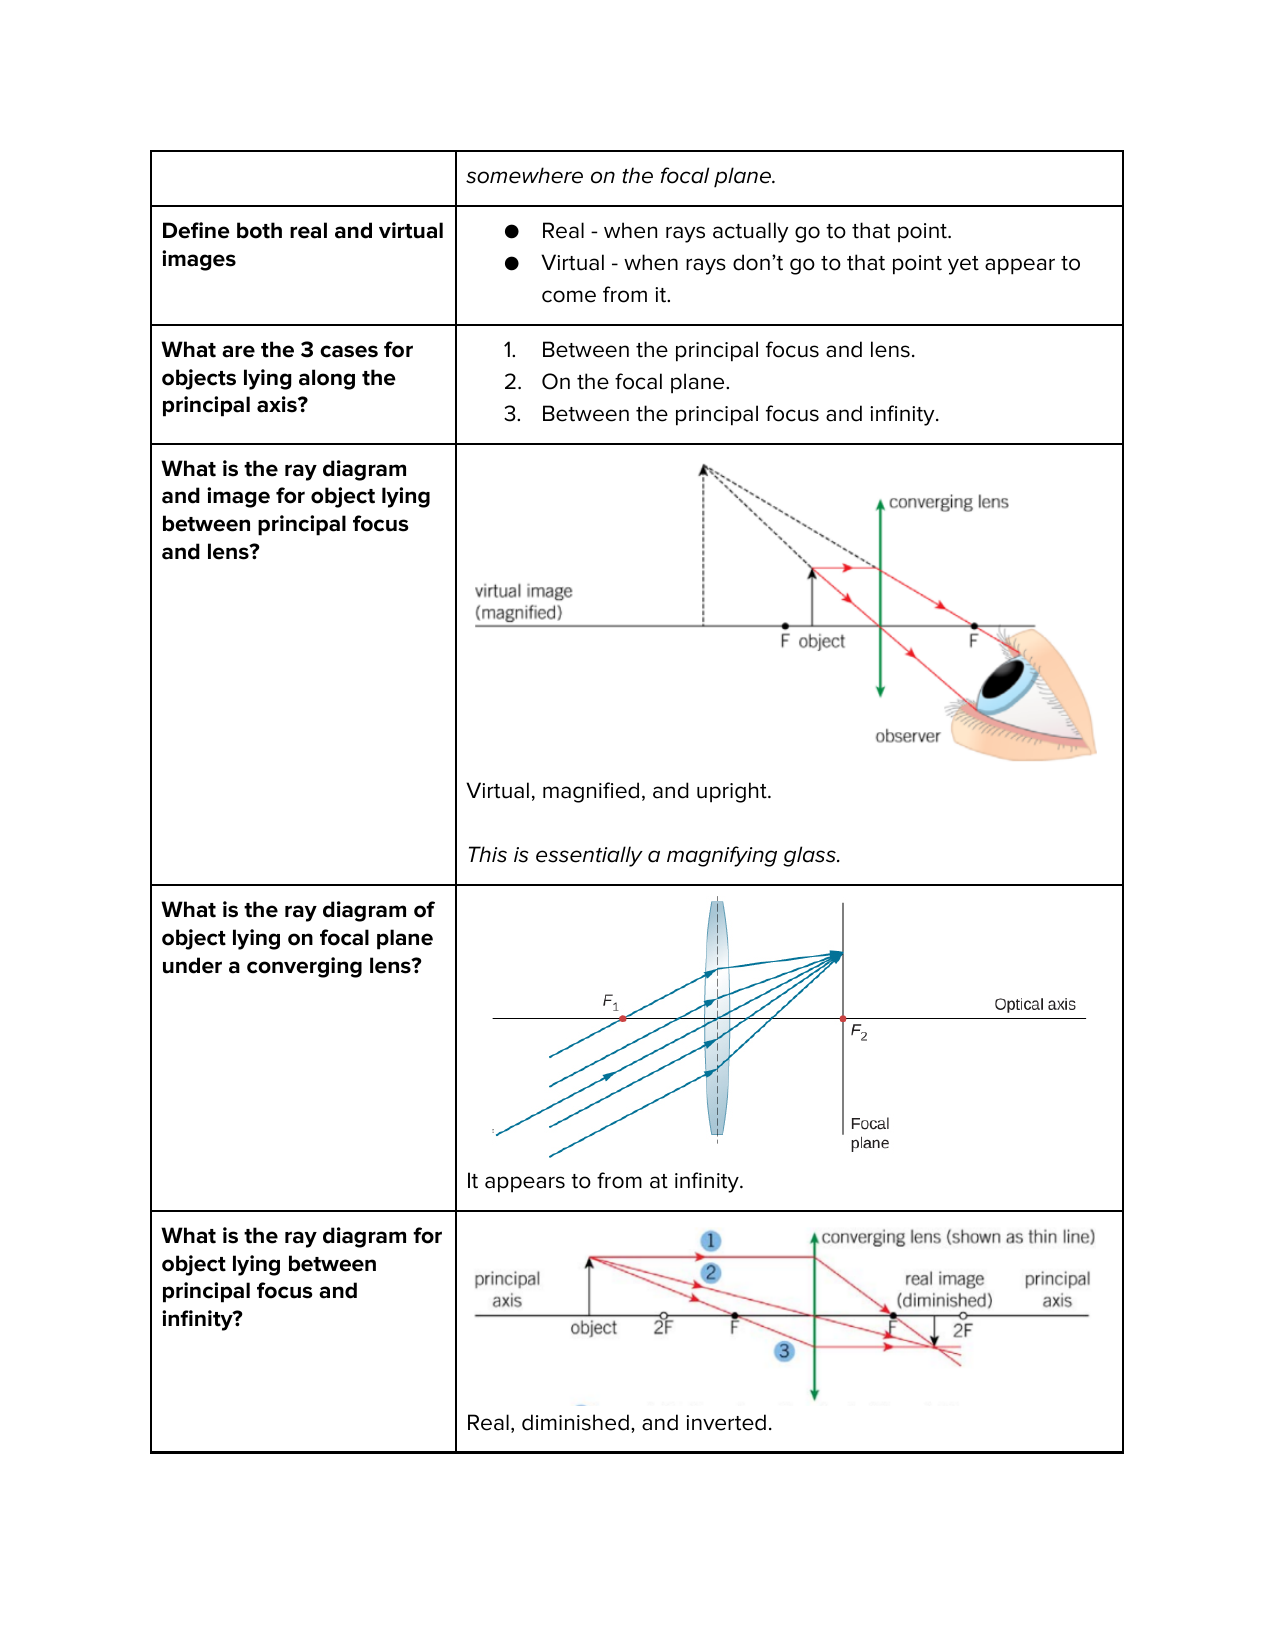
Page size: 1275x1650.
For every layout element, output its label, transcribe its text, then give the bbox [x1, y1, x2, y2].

picture [492, 896, 1087, 1164]
table_cell What is the ray diagram and image for object lying between principal focus and lens? [152, 445, 455, 884]
table_cell Between the principal focus and lens. On the focal plane. Between the principal focus and infinity. [457, 326, 1122, 442]
table_cell What are the 3 cases for objects lying along the principal axis? [152, 326, 455, 442]
table_cell It appears to from at infinity. [457, 886, 1122, 1209]
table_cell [152, 152, 455, 205]
table_cell What is the ray diagram of object lying on focal plane under a converging lens? [152, 886, 455, 1209]
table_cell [457, 152, 1122, 205]
picture [466, 1222, 1112, 1406]
table_cell What is the ray diagram for object lying between principal focus and infinity? [152, 1212, 455, 1451]
table_cell Real, diminished, and inverted. [457, 1212, 1122, 1451]
table_cell Virtual, magnified, and upright. This is essentially a magnifying glass. [457, 445, 1122, 884]
picture [466, 455, 1112, 774]
table_cell Define both real and virtual images [152, 207, 455, 323]
table_cell Real - when rays actually go to that point. Virtual - when rays don’t go to that point yet appear to come from it. [457, 207, 1122, 323]
